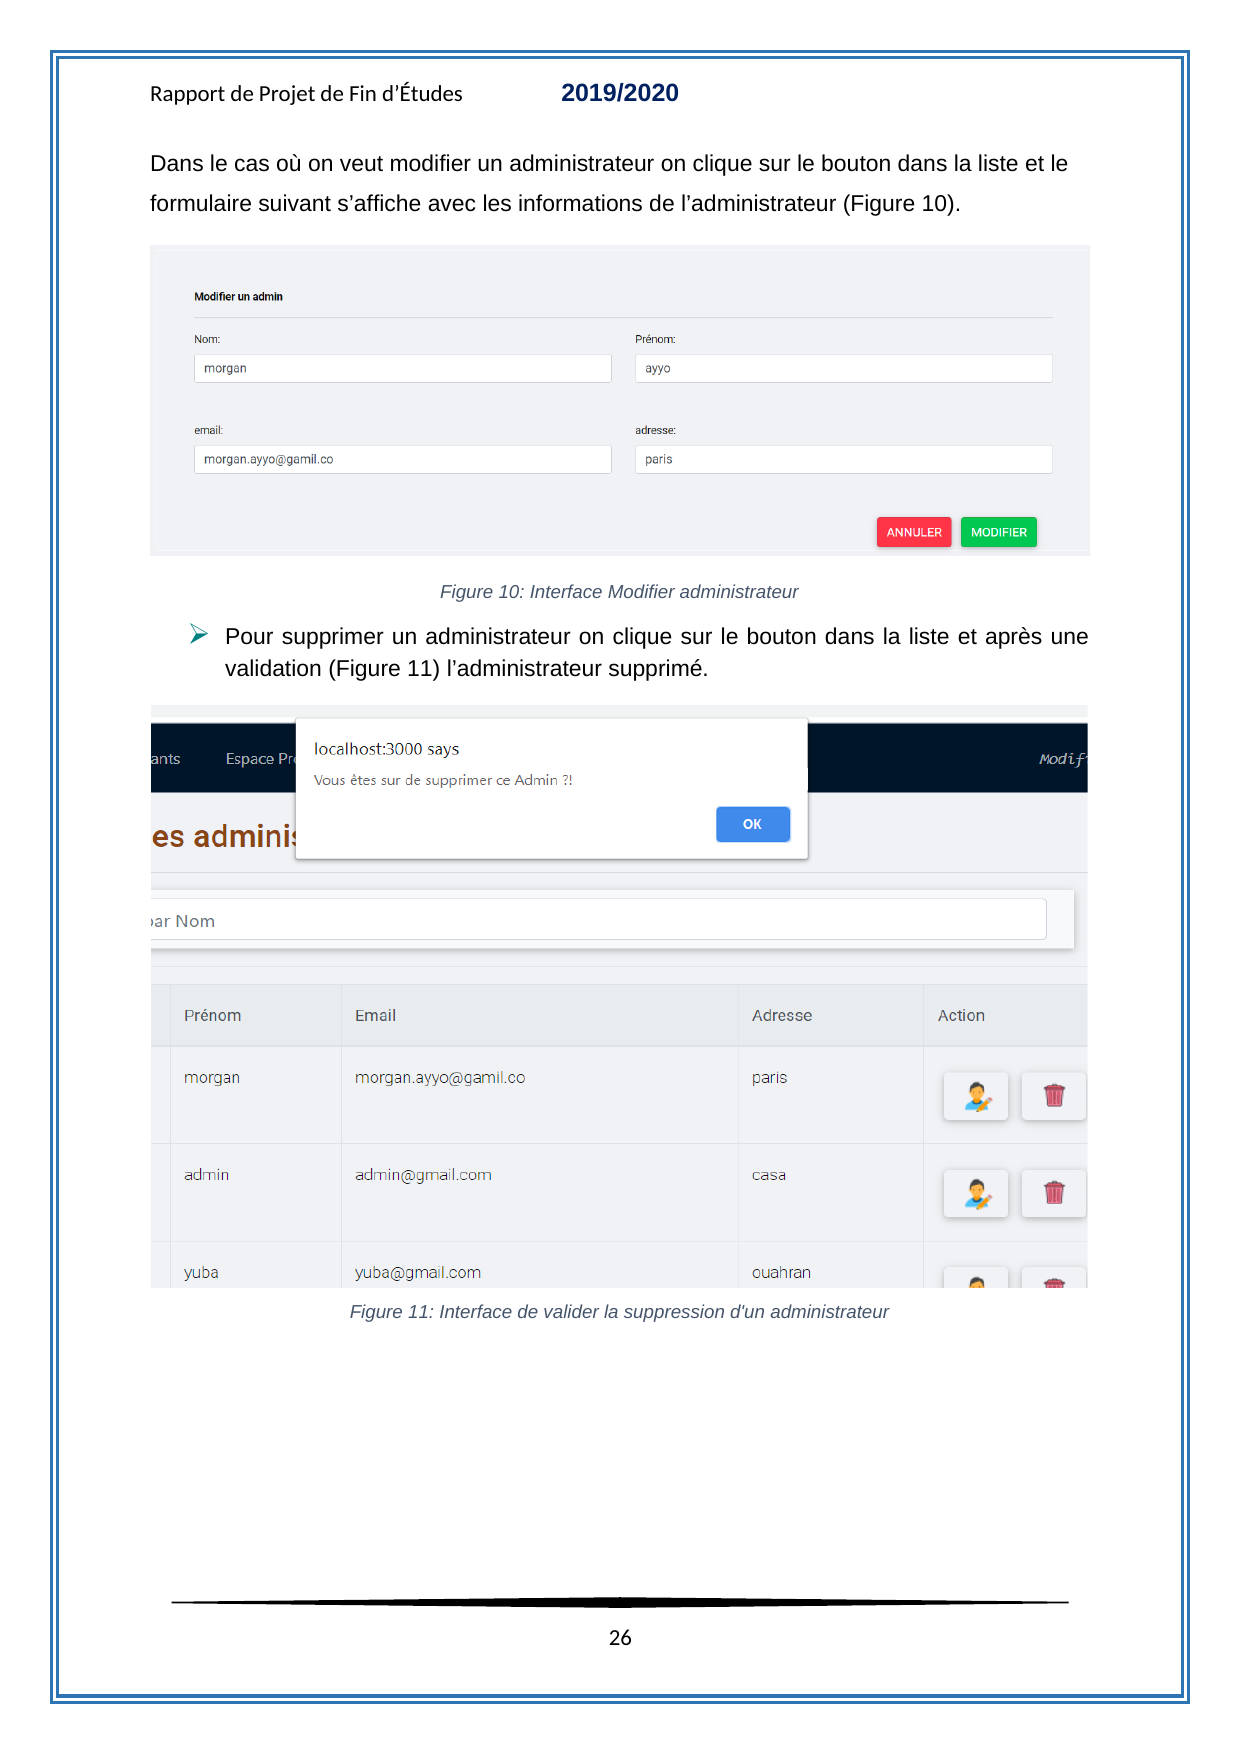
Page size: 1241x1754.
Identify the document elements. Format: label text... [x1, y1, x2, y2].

picture [150, 705, 1087, 1287]
text Dans le cas où on veut modifier un administrateur on clique sur le bouton dans la liste et le formulaire suivant s’affiche avec les informations de l’administrateur (Figure 10). [150, 150, 1090, 216]
text Figure 10: Interface Modifier administrateur [150, 581, 1090, 602]
picture [150, 245, 1091, 556]
list Pour supprimer un administrateur on clique sur le bouton dans la liste et après une validation (Figure 11) l’administrateur supprimé. [187, 623, 1090, 681]
